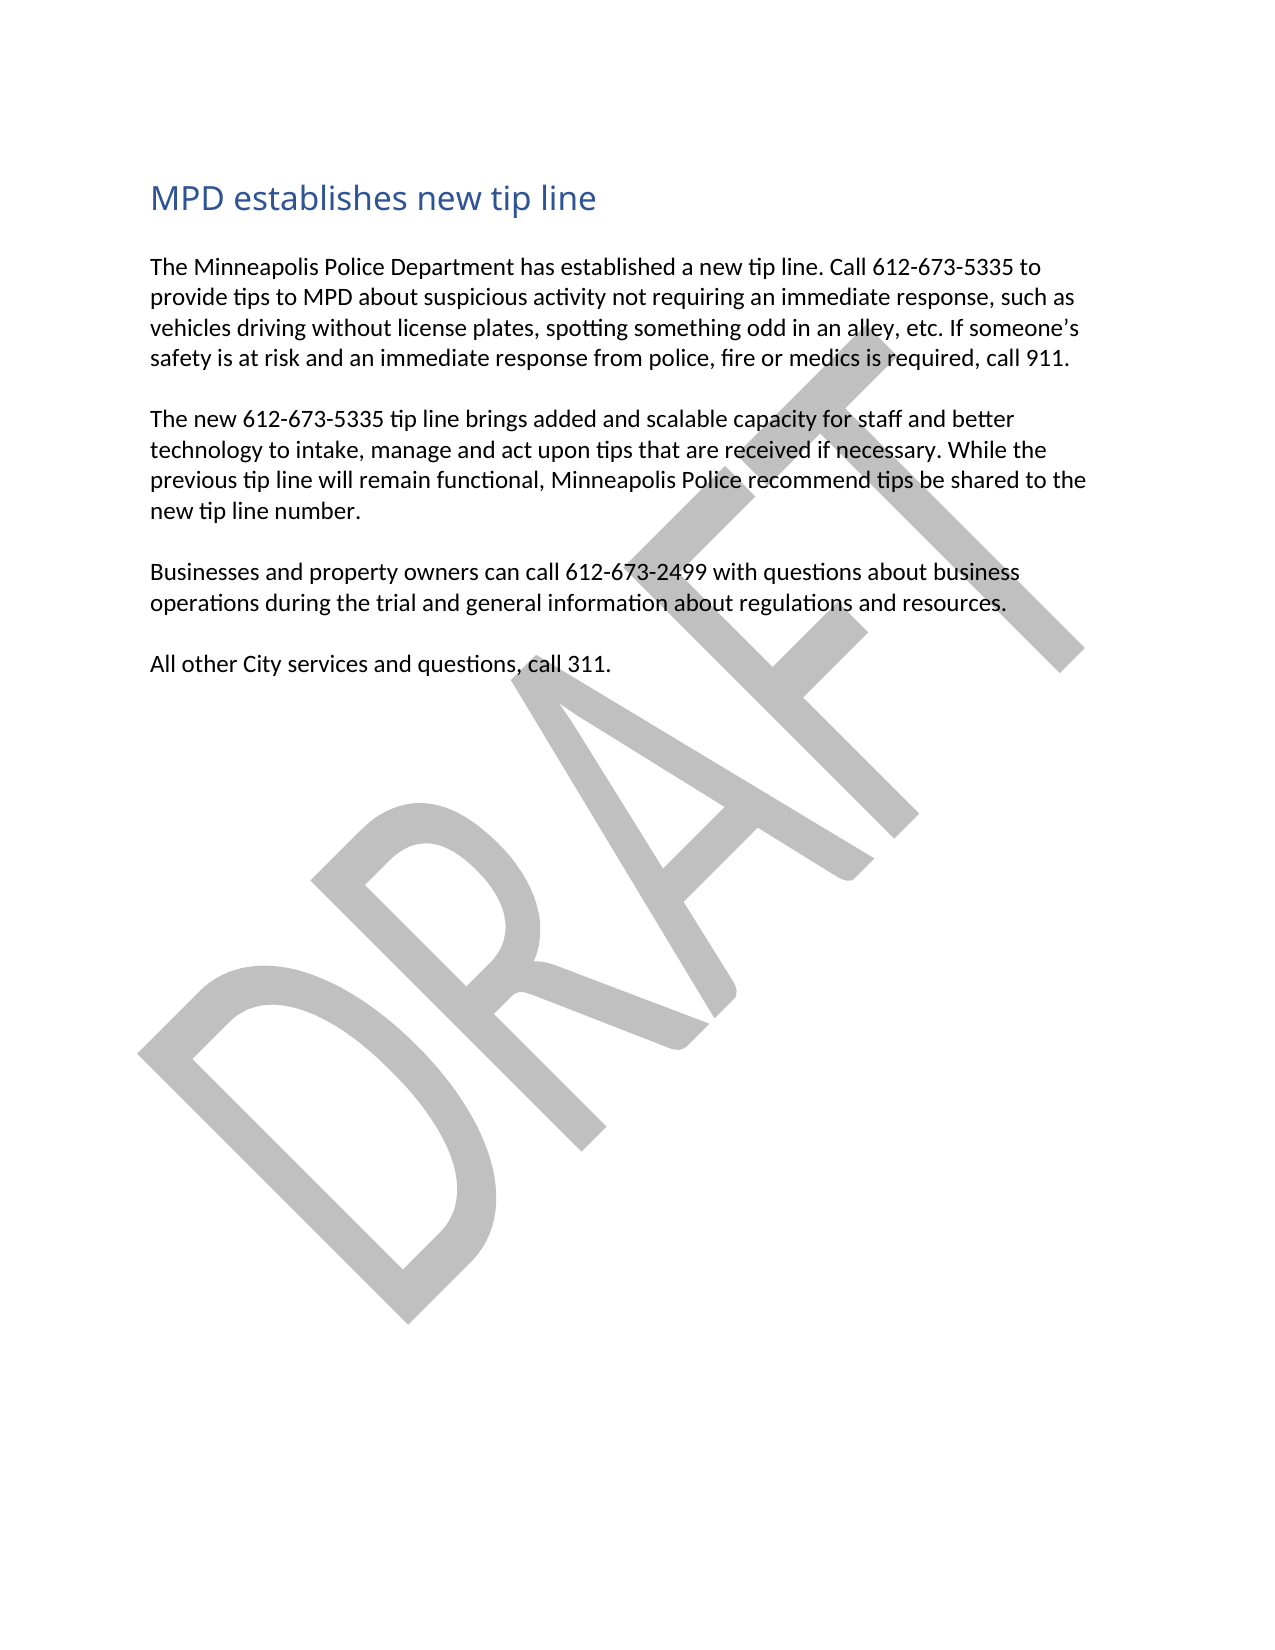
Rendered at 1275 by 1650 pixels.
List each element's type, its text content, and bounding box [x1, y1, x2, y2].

text Businesses and property owners can call 612-673-2499 with questions about business operations during the trial and general information about regulations and resources. [150, 556, 1125, 617]
subtitle MPD establishes new tip line [150, 175, 1125, 220]
text The Minneapolis Police Department has established a new tip line. Call 612-673-5335 to provide tips to MPD about suspicious activity not requiring an immediate response, such as vehicles driving without license plates, spotting something odd in an alley, etc. If someone’s safety is at risk and an immediate response from police, fire or medics is required, call 911. [150, 251, 1125, 373]
text All other City services and questions, call 311. [150, 648, 1125, 678]
text The new 612-673-5335 tip line brings added and scalable capacity for staff and better technology to intake, manage and act upon tips that are received if necessary. While the previous tip line will remain functional, Minneapolis Police recommend tips be shared to the new tip line number. [150, 403, 1125, 526]
